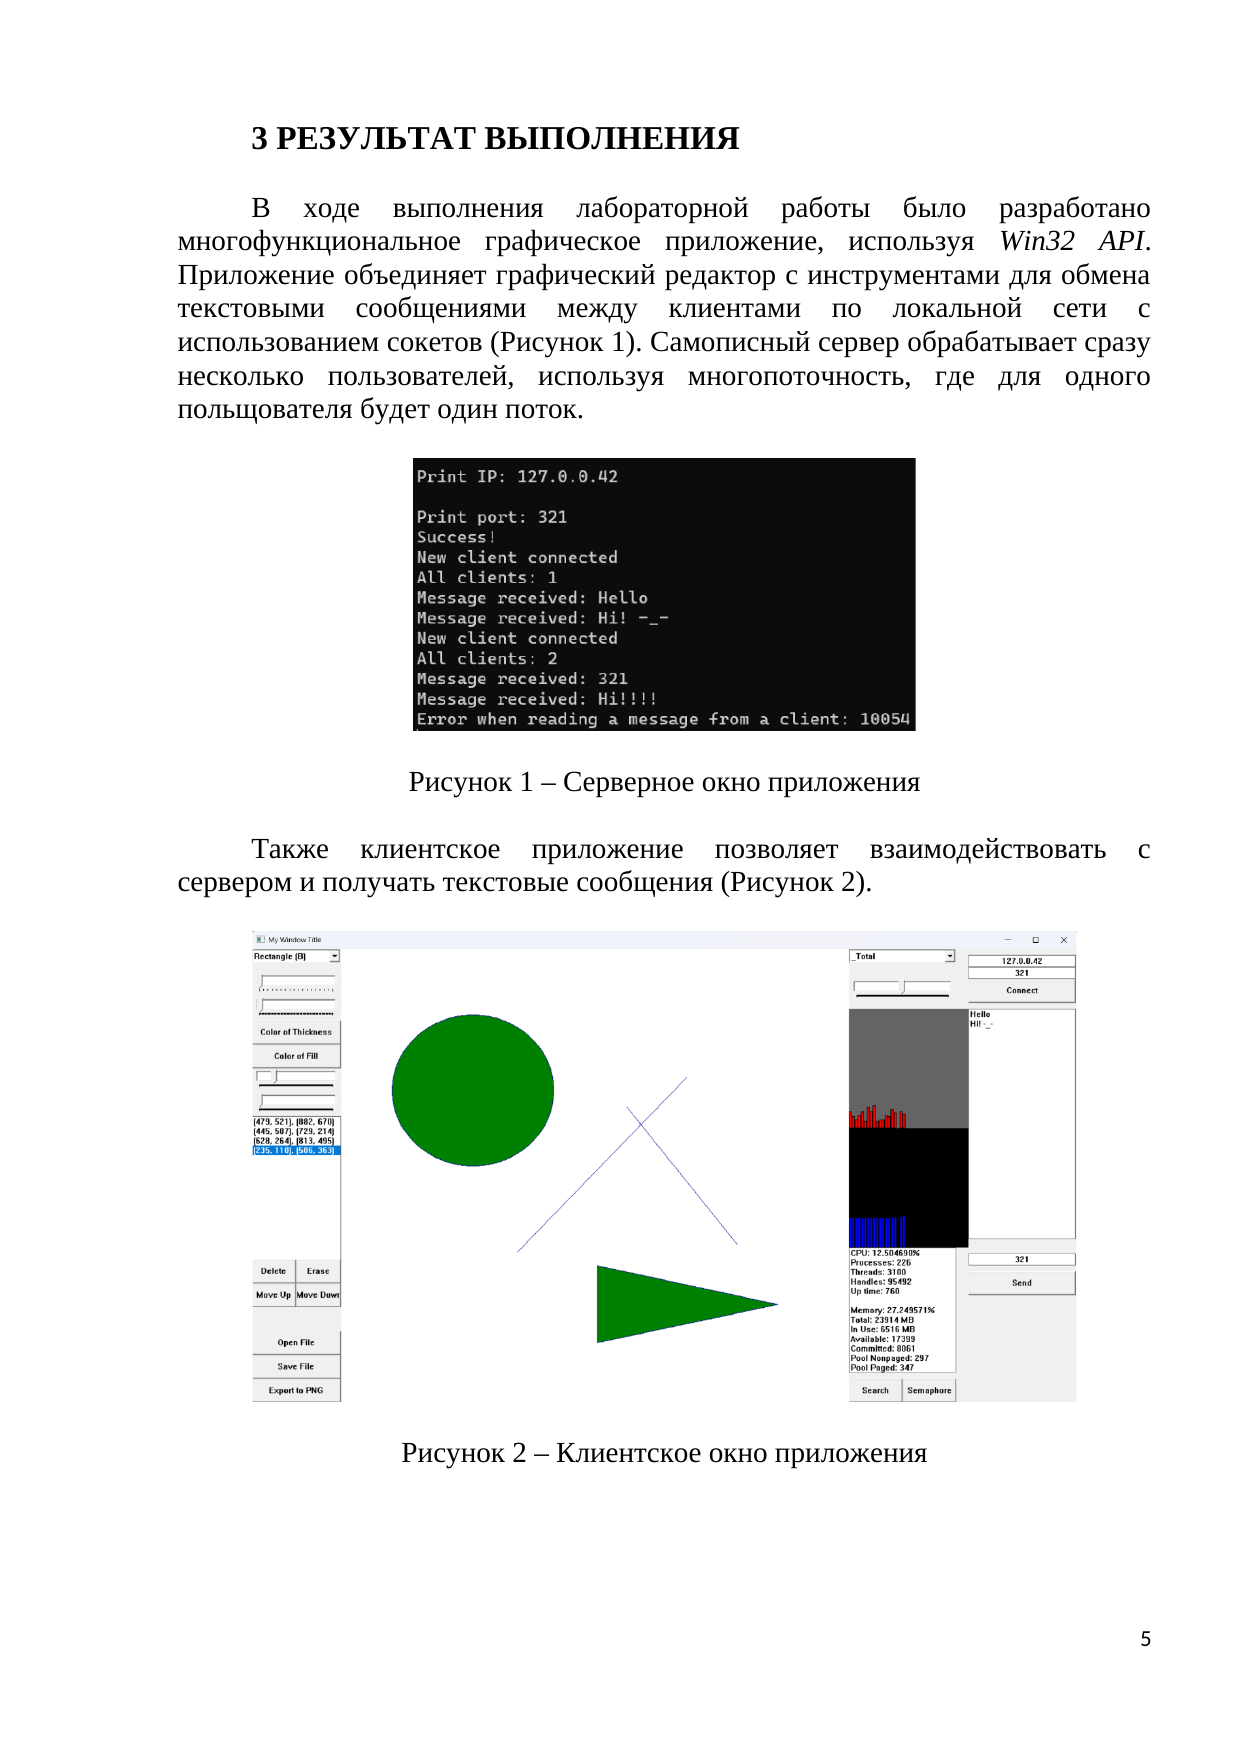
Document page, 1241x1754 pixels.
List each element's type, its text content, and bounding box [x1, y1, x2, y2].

text Рисунок 2 – Клиентское окно приложения [177, 1436, 1152, 1469]
text Рисунок 1 – Серверное окно приложения [177, 764, 1152, 797]
picture [413, 458, 916, 731]
picture [252, 931, 1077, 1402]
text В ходе выполнения лабораторной работы было разработано многофункциональное графическое приложение, используя Win32 API. Приложение объединяет графический редактор с инструментами для обмена текстовыми сообщениями между клиентами по локальной сети с использованием сокетов (Рисунок 1). Самописный сервер обрабатывает сразу несколько пользователей, используя многопоточность, где для одного польщователя будет один поток. [177, 190, 1152, 425]
list РЕЗУЛЬТАТ ВЫПОЛНЕНИЯ [177, 118, 1152, 156]
text Также клиентское приложение позволяет взаимодействовать с сервером и получать текстовые сообщения (Рисунок 2). [177, 831, 1152, 898]
